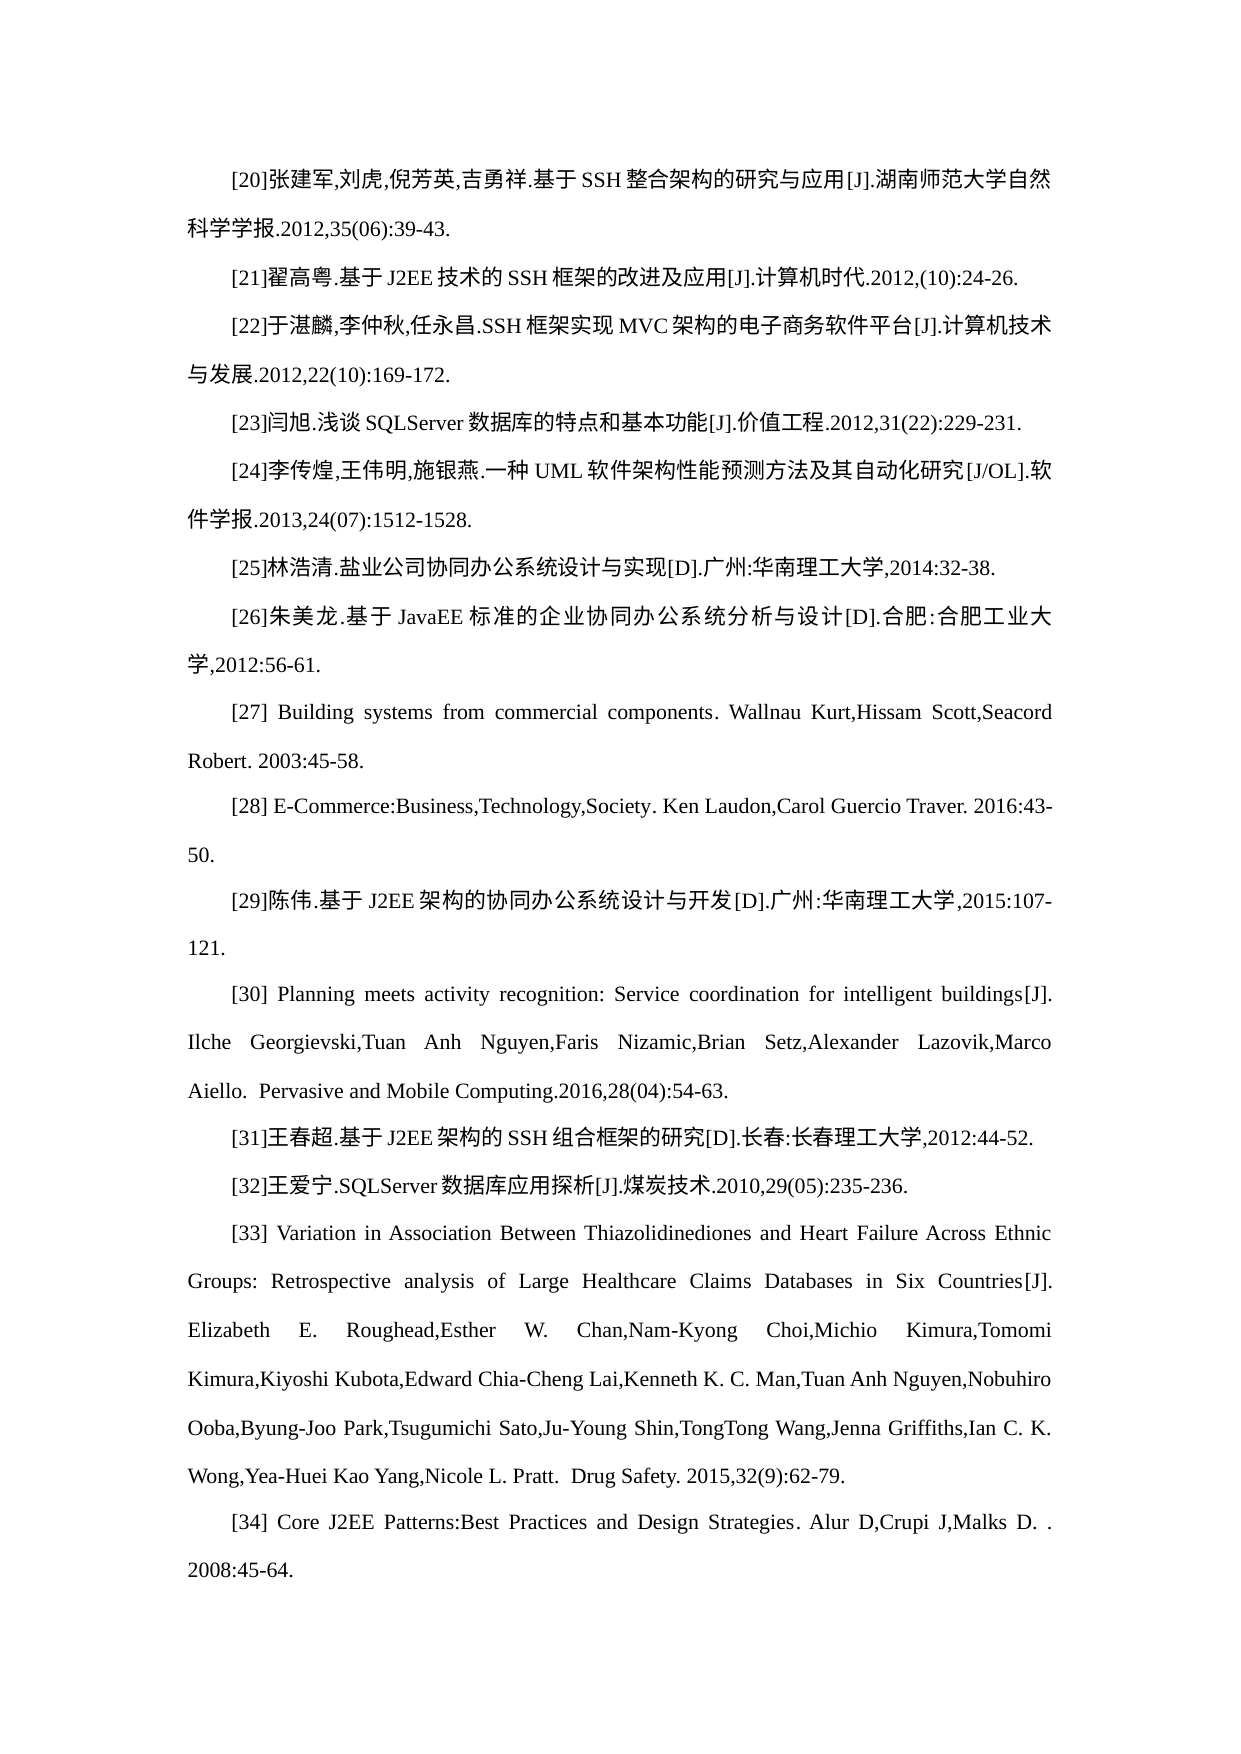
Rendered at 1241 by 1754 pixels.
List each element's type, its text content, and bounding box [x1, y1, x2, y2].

text [21]翟高粤.基于J2EE技术的SSH框架的改进及应用[J].计算机时代.2012,(10):24-26. [187, 259, 1053, 292]
text [20]张建军,刘虎,倪芳英,吉勇祥.基于SSH整合架构的研究与应用[J].湖南师范大学自然科学学报.2012,35(06):39-43. [187, 162, 1053, 243]
text [31]王春超.基于J2EE架构的SSH组合框架的研究[D].长春:长春理工大学,2012:44-52. [187, 1119, 1053, 1152]
text [23]闫旭.浅谈SQLServer数据库的特点和基本功能[J].价值工程.2012,31(22):229-231. [187, 404, 1053, 437]
text [26]朱美龙.基于JavaEE标准的企业协同办公系统分析与设计[D].合肥:合肥工业大学,2012:56-61. [187, 598, 1053, 679]
text [22]于湛麟,李仲秋,任永昌.SSH框架实现MVC架构的电子商务软件平台[J].计算机技术与发展.2012,22(10):169-172. [187, 307, 1053, 389]
text [32]王爱宁.SQLServer数据库应用探析[J].煤炭技术.2010,29(05):235-236. [187, 1168, 1053, 1200]
text [30] Planning meets activity recognition: Service coordination for intelligent buildings[J]. Ilche Georgievski,Tuan Anh Nguyen,Faris Nizamic,Brian Setz,Alexander Lazovik,Marco Aiello. Pervasive and Mobile Computing.2016,28(04):54-63. [187, 977, 1053, 1107]
text [25]林浩清.盐业公司协同办公系统设计与实现[D].广州:华南理工大学,2014:32-38. [187, 550, 1053, 582]
text [33] Variation in Association Between Thiazolidinediones and Heart Failure Across Ethnic Groups: Retrospective analysis of Large Healthcare Claims Databases in Six Countries[J]. Elizabeth E. Roughead,Esther W. Chan,Nam-Kyong Choi,Michio Kimura,Tomomi Kimura,Kiyoshi Kubota,Edward Chia-Cheng Lai,Kenneth K. C. Man,Tuan Anh Nguyen,Nobuhiro Ooba,Byung-Joo Park,Tsugumichi Sato,Ju-Young Shin,TongTong Wang,Jenna Griffiths,Ian C. K. Wong,Yea-Huei Kao Yang,Nicole L. Pratt. Drug Safety. 2015,32(9):62-79. [187, 1216, 1053, 1492]
text [34] Core J2EE Patterns:Best Practices and Design Strategies. Alur D,Crupi J,Malks D. . 2008:45-64. [187, 1505, 1053, 1586]
text [28] E-Commerce:Business,Technology,Society. Ken Laudon,Carol Guercio Traver. 2016:43-50. [187, 789, 1053, 870]
text [24]李传煌,王伟明,施银燕.一种UML软件架构性能预测方法及其自动化研究[J/OL].软件学报.2013,24(07):1512-1528. [187, 453, 1053, 534]
text [29]陈伟.基于J2EE架构的协同办公系统设计与开发[D].广州:华南理工大学,2015:107-121. [187, 883, 1053, 964]
text [27] Building systems from commercial components. Wallnau Kurt,Hissam Scott,Seacord Robert. 2003:45-58. [187, 695, 1053, 777]
